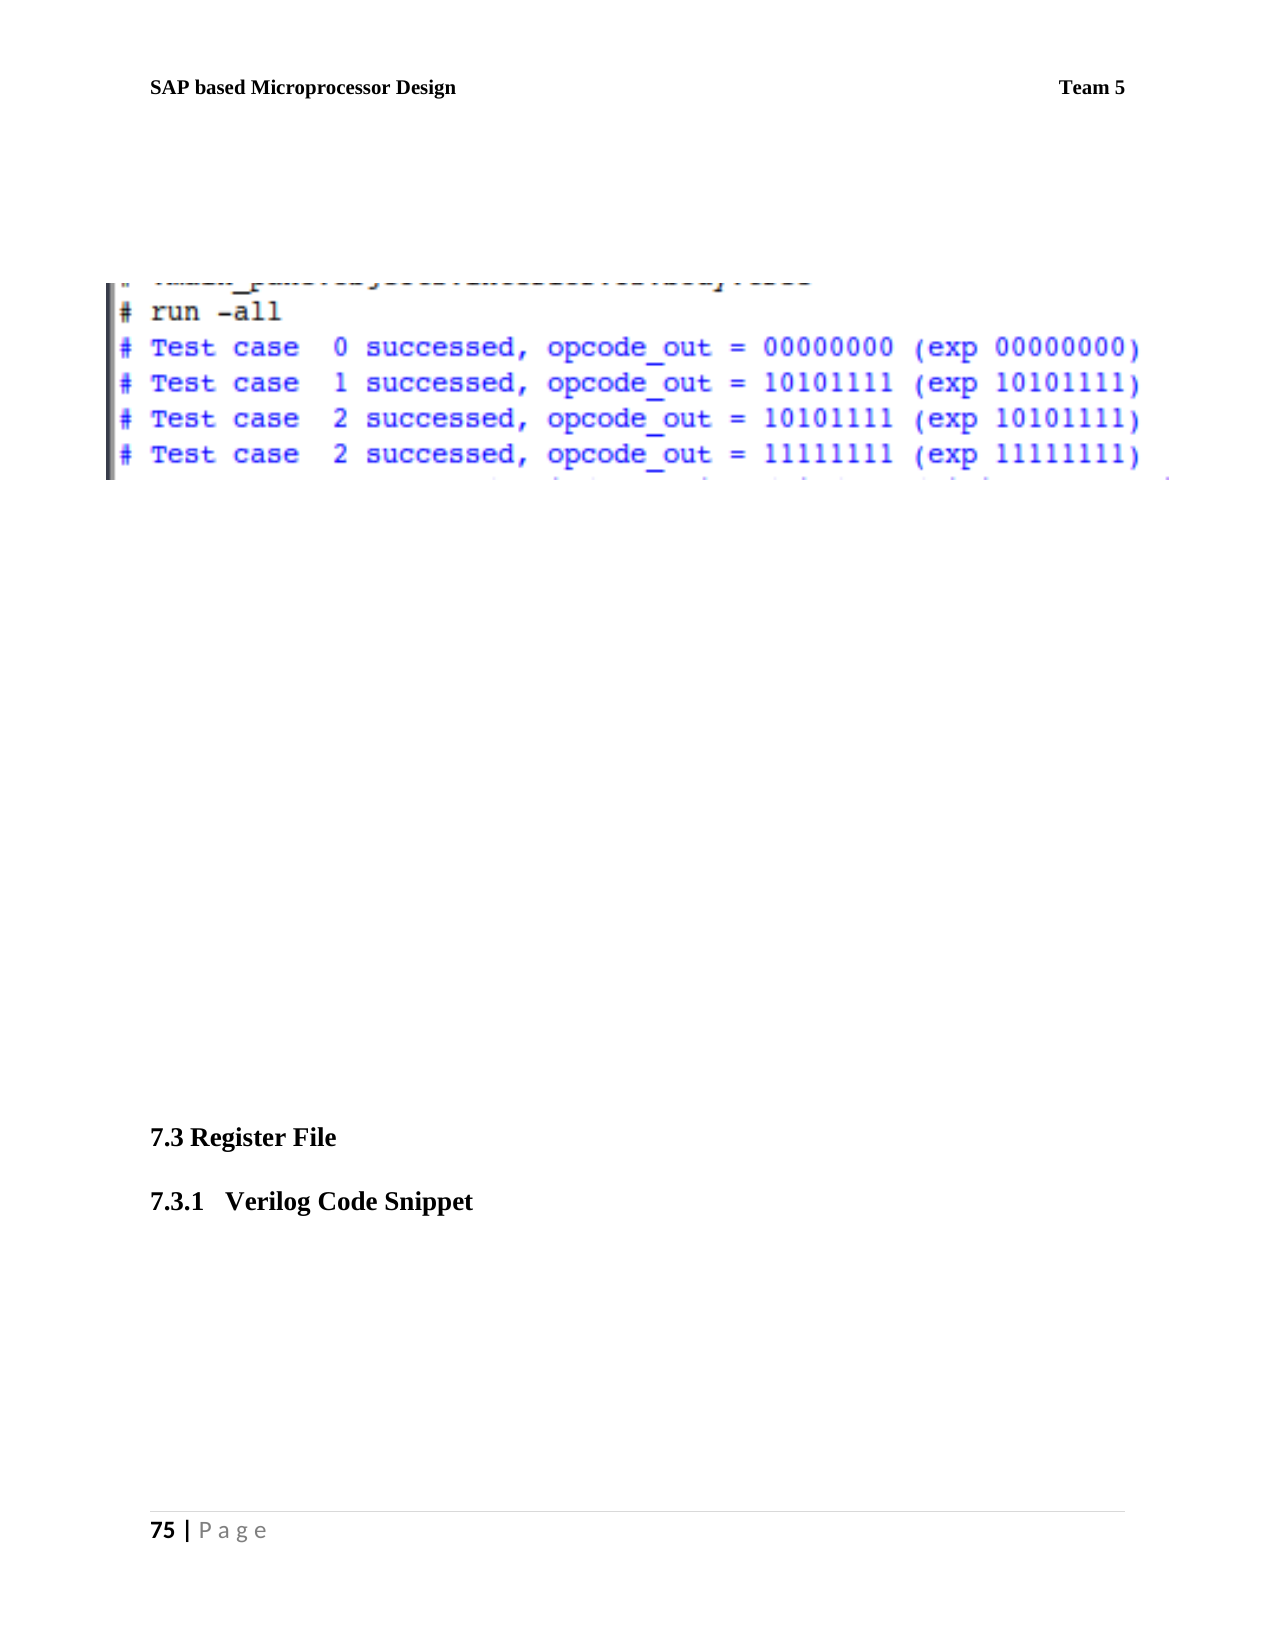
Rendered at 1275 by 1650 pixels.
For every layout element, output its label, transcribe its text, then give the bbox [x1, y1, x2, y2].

subtitle Verilog Code Snippet [150, 1185, 1125, 1216]
subtitle Register File [150, 1121, 1125, 1152]
picture [106, 283, 1169, 480]
